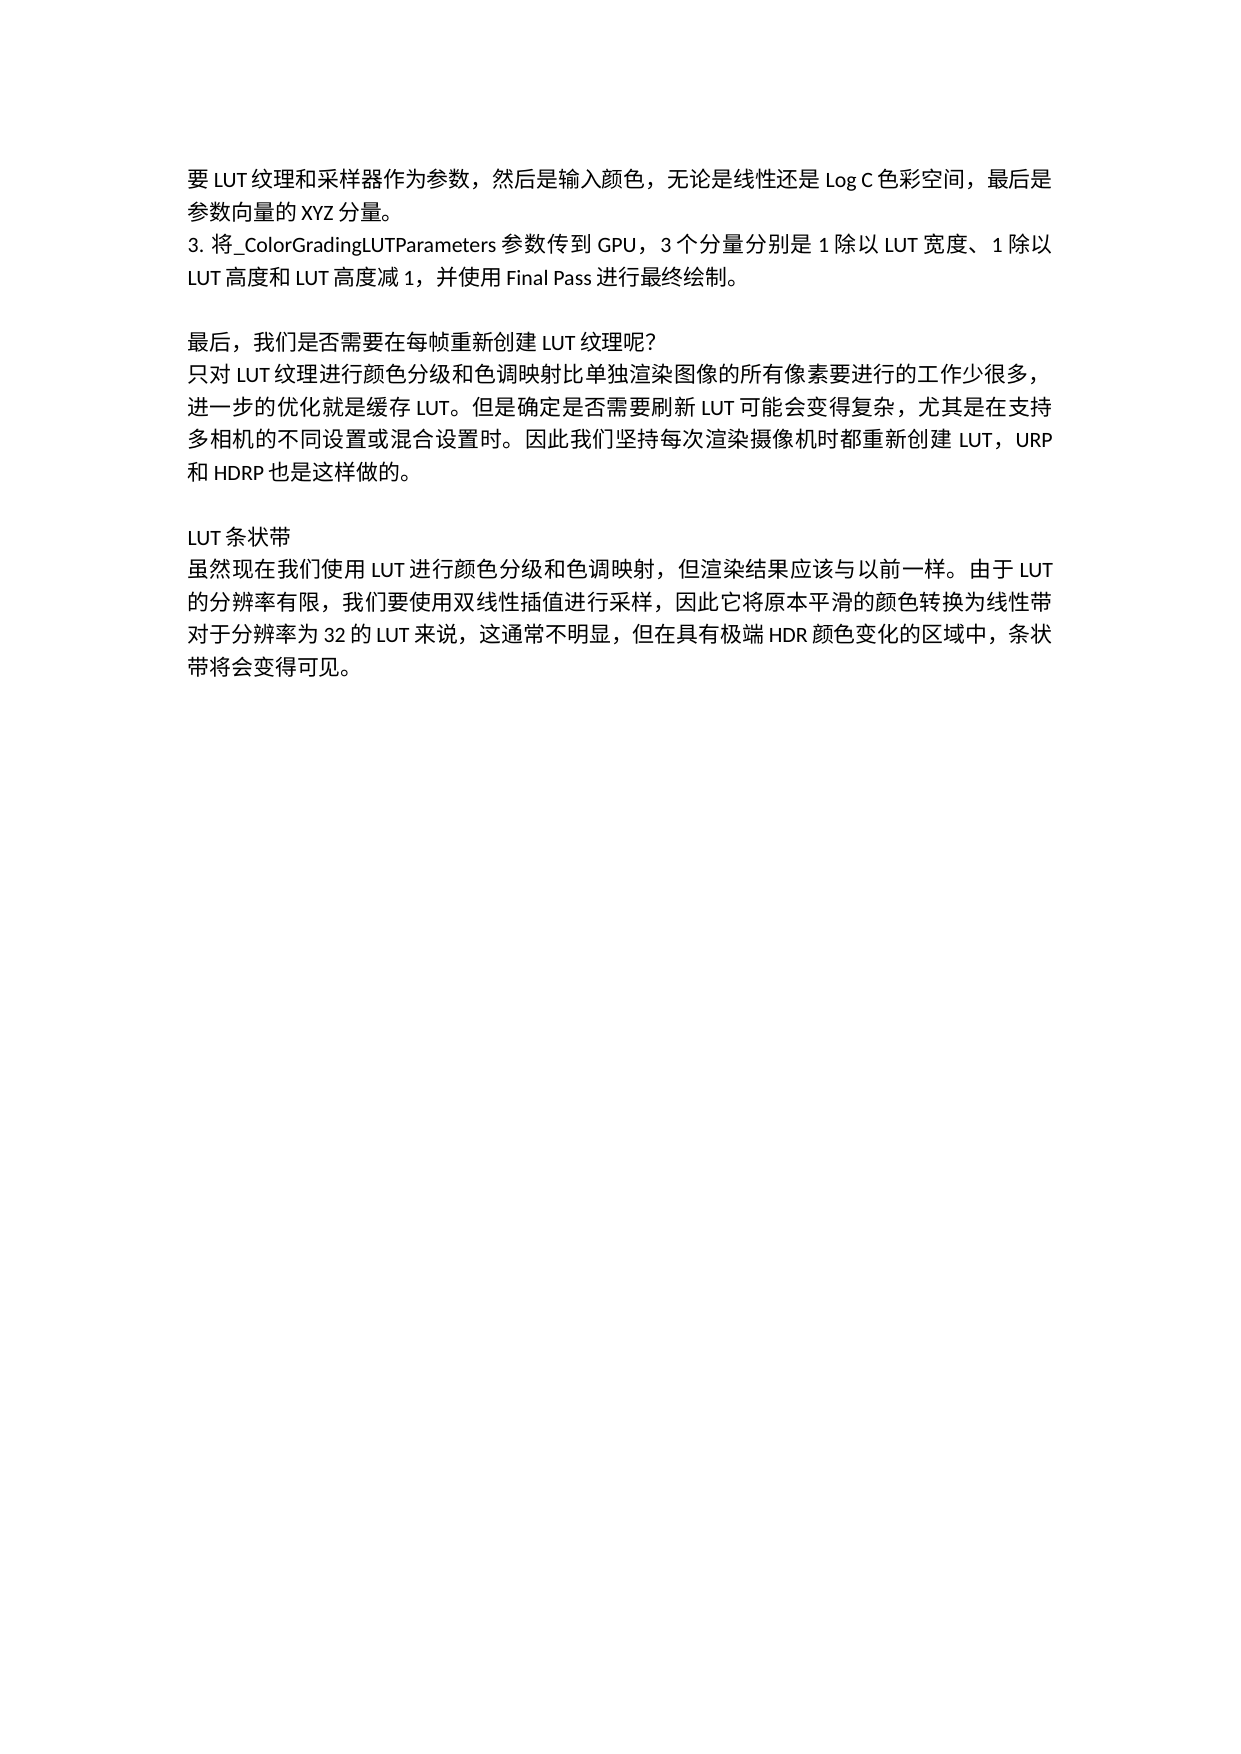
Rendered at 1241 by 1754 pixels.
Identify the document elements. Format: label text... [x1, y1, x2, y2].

text 2. 可以通过ApplyLut2D方法应用LUT，该功能可将2D LUT切片解释为3D纹理。该方法需要LUT纹理和采样器作为参数，然后是输入颜色，无论是线性还是Log C色彩空间，最后是参数向量的XYZ分量。 [187, 162, 1053, 227]
text 虽然现在我们使用LUT进行颜色分级和色调映射，但渲染结果应该与以前一样。由于LUT的分辨率有限，我们要使用双线性插值进行采样，因此它将原本平滑的颜色转换为线性带。对于分辨率为32的LUT来说，这通常不明显，但在具有极端HDR颜色变化的区域中，条状带将会变得可见。 [187, 552, 1053, 682]
text 最后，我们是否需要在每帧重新创建LUT纹理呢？ [187, 324, 1053, 357]
text LUT条状带 [187, 519, 1053, 552]
text 3. 将_ColorGradingLUTParameters参数传到GPU，3个分量分别是1除以LUT宽度、1除以LUT高度和LUT高度减1，并使用Final Pass进行最终绘制。 [187, 227, 1053, 292]
text 只对LUT纹理进行颜色分级和色调映射比单独渲染图像的所有像素要进行的工作少很多，进一步的优化就是缓存LUT。但是确定是否需要刷新LUT可能会变得复杂，尤其是在支持多相机的不同设置或混合设置时。因此我们坚持每次渲染摄像机时都重新创建LUT，URP和HDRP也是这样做的。 [187, 357, 1053, 487]
